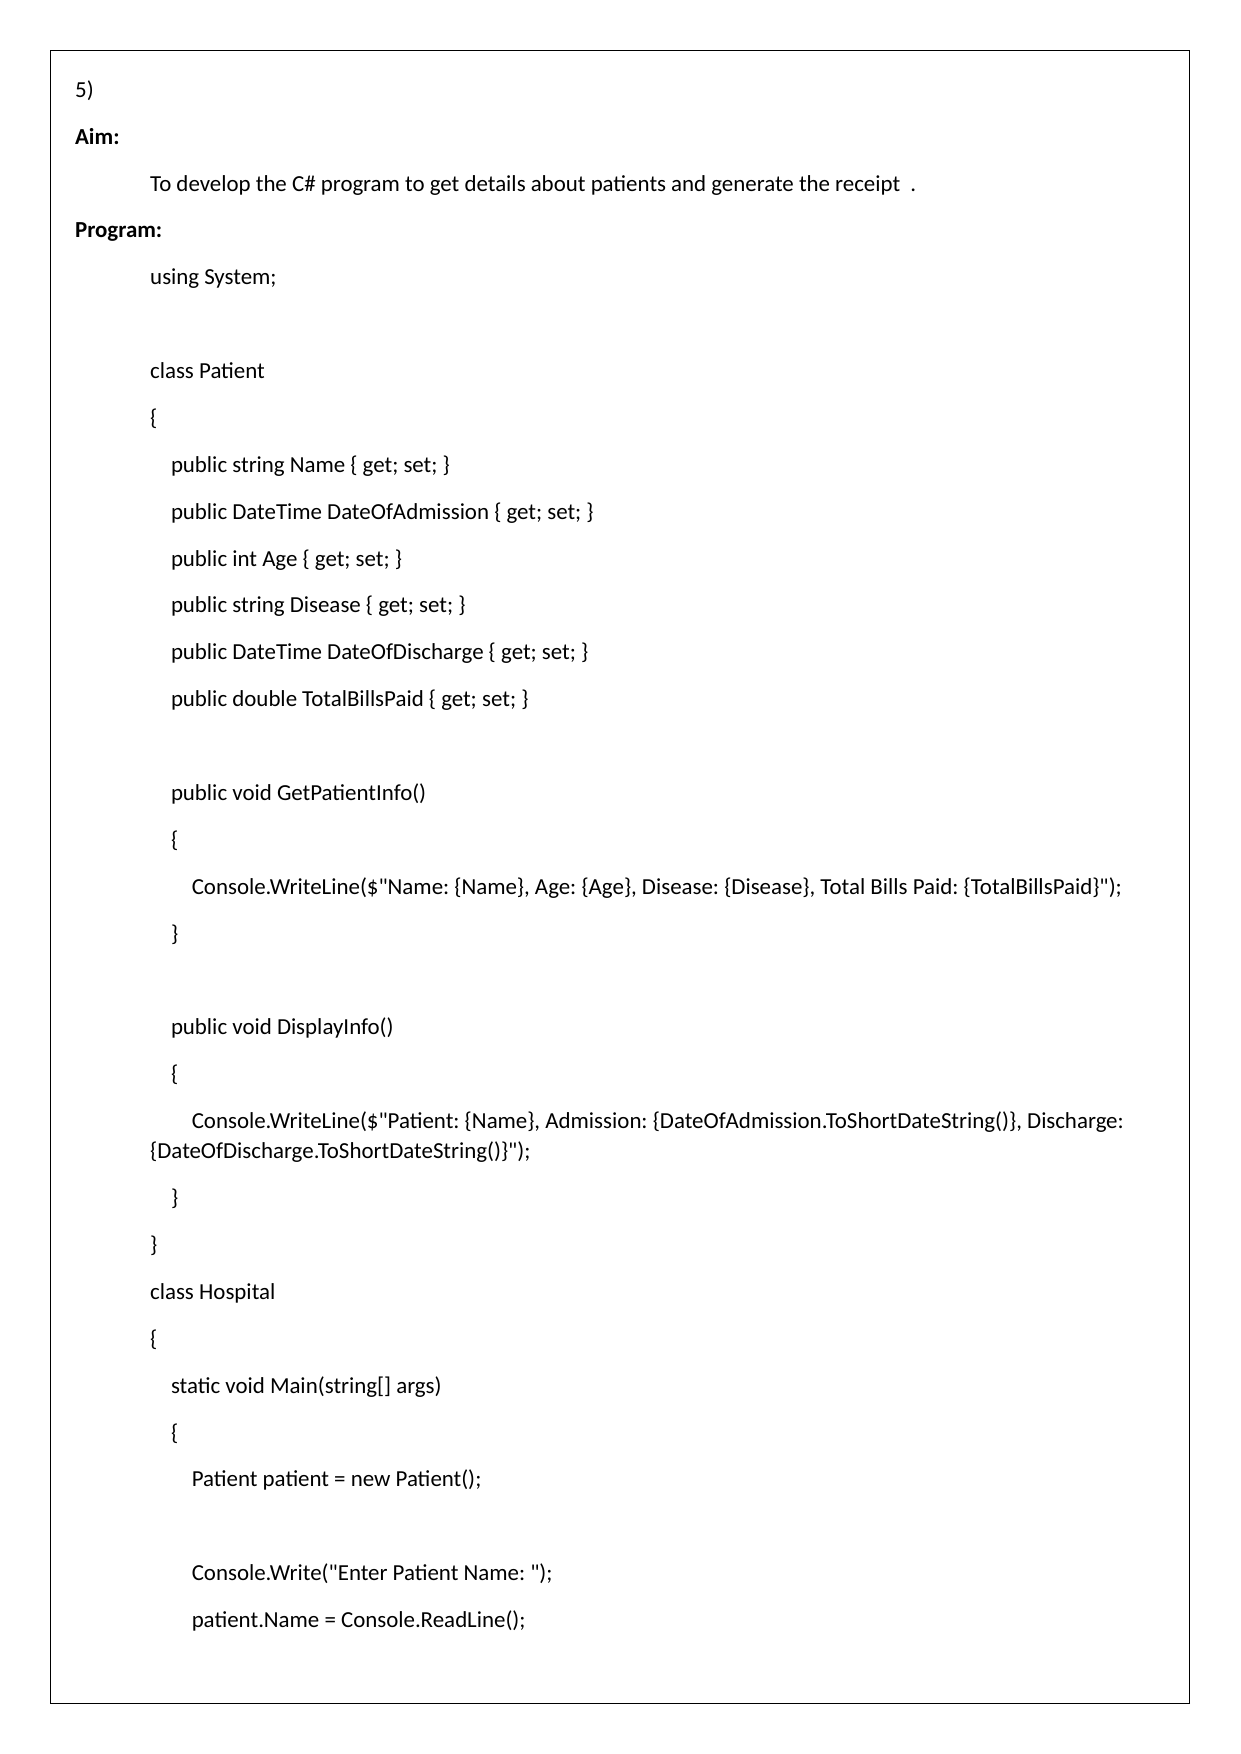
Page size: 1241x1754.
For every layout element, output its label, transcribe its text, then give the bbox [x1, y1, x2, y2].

text { [150, 1059, 1165, 1087]
text class Hospital [150, 1277, 1165, 1305]
text Program: [75, 216, 1165, 244]
text static void Main(string[] args) [150, 1371, 1165, 1399]
text Console.WriteLine($"Name: {Name}, Age: {Age}, Disease: {Disease}, Total Bills Paid: {TotalBillsPaid}"); [150, 872, 1165, 900]
text patient.Name = Console.ReadLine(); [150, 1605, 1165, 1633]
text } [150, 1230, 1165, 1258]
text Patient patient = new Patient(); [150, 1464, 1165, 1493]
text public DateTime DateOfDischarge { get; set; } [150, 637, 1165, 666]
text { [150, 403, 1165, 431]
text public void GetPatientInfo() [150, 778, 1165, 806]
text Console.Write("Enter Patient Name: "); [150, 1558, 1165, 1586]
text 5) [75, 75, 1165, 103]
text To develop the C# program to get details about patients and generate the receipt . [75, 169, 1165, 197]
text } [150, 1183, 1165, 1211]
text Console.WriteLine($"Patient: {Name}, Admission: {DateOfAdmission.ToShortDateString()}, Discharge: {DateOfDischarge.ToShortDateString()}"); [150, 1106, 1165, 1164]
text { [150, 825, 1165, 853]
text public DateTime DateOfAdmission { get; set; } [150, 497, 1165, 525]
text Aim: [75, 122, 1165, 150]
text { [150, 1418, 1165, 1446]
text using System; [150, 262, 1165, 291]
text } [150, 919, 1165, 947]
text class Patient [150, 356, 1165, 384]
text { [150, 1324, 1165, 1352]
text public int Age { get; set; } [150, 544, 1165, 572]
text public double TotalBillsPaid { get; set; } [150, 684, 1165, 712]
text public string Name { get; set; } [150, 450, 1165, 478]
text public void DisplayInfo() [150, 1012, 1165, 1041]
text public string Disease { get; set; } [150, 591, 1165, 619]
